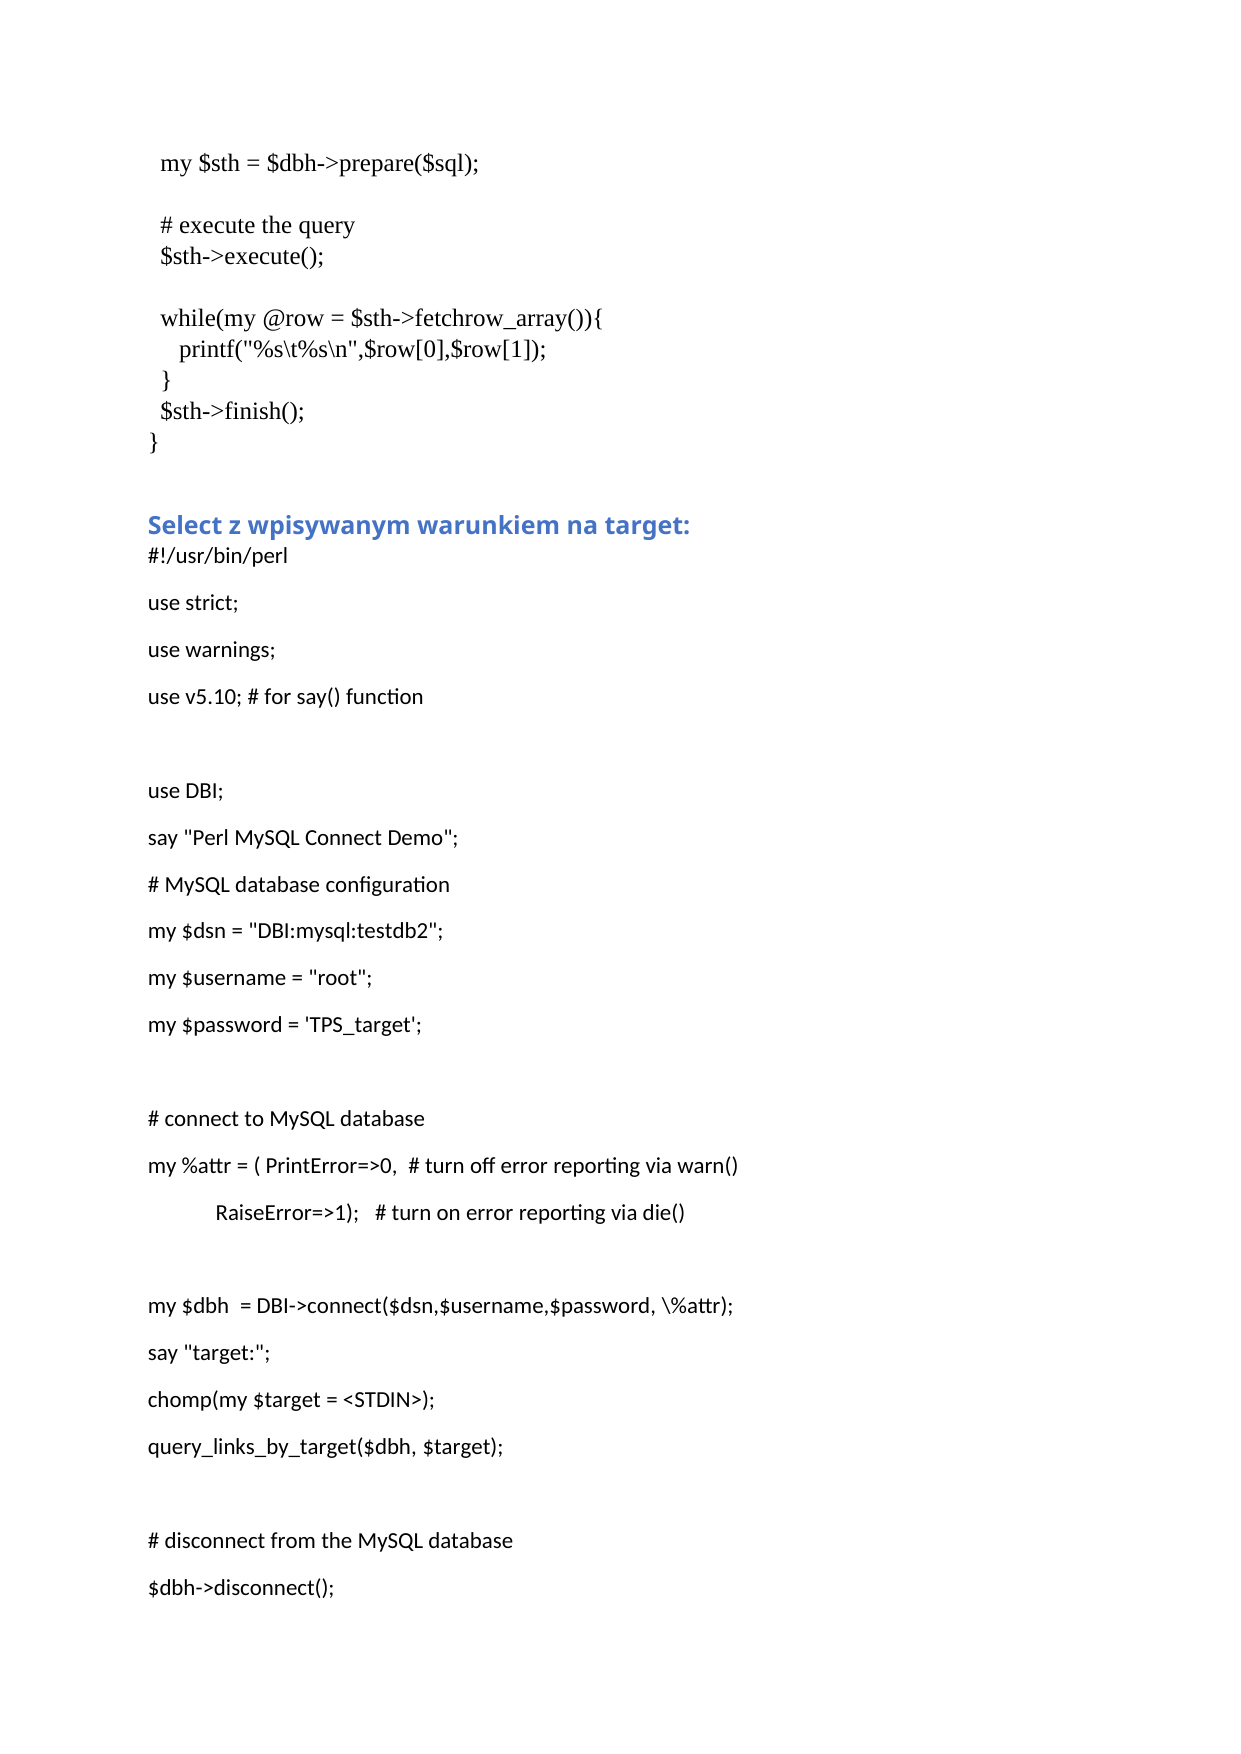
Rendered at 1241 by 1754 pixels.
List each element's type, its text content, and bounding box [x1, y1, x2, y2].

subtitle Select z wpisywanym warunkiem na target: [148, 508, 1093, 542]
text # execute the query [148, 210, 1093, 238]
text use strict; [148, 588, 1093, 617]
text $dbh->disconnect(); [148, 1573, 1093, 1601]
text # disconnect from the MySQL database [148, 1526, 1093, 1554]
text say "Perl MySQL Connect Demo"; [148, 823, 1093, 851]
text my $sth = $dbh->prepare($sql); [148, 148, 1093, 176]
text say "target:"; [148, 1338, 1093, 1367]
text chomp(my $target = <STDIN>); [148, 1385, 1093, 1413]
text # MySQL database configuration [148, 870, 1093, 898]
text $sth->execute(); [148, 241, 1093, 269]
text RaiseError=>1); # turn on error reporting via die() [148, 1198, 1093, 1226]
text use v5.10; # for say() function [148, 682, 1093, 710]
text # connect to MySQL database [148, 1104, 1093, 1132]
text use warnings; [148, 635, 1093, 663]
text my $username = "root"; [148, 963, 1093, 992]
text } [148, 365, 1093, 394]
text my $dbh = DBI->connect($dsn,$username,$password, \%attr); [148, 1292, 1093, 1320]
text use DBI; [148, 776, 1093, 804]
text query_links_by_target($dbh, $target); [148, 1432, 1093, 1460]
text #!/usr/bin/perl [148, 542, 1093, 570]
text printf("%s\t%s\n",$row[0],$row[1]); [148, 334, 1093, 363]
text $sth->finish(); [148, 396, 1093, 425]
text my $password = 'TPS_target'; [148, 1010, 1093, 1038]
text my $dsn = "DBI:mysql:testdb2"; [148, 917, 1093, 945]
text } [148, 427, 1093, 456]
text my %attr = ( PrintError=>0, # turn off error reporting via warn() [148, 1151, 1093, 1179]
text while(my @row = $sth->fetchrow_array()){ [148, 303, 1093, 332]
